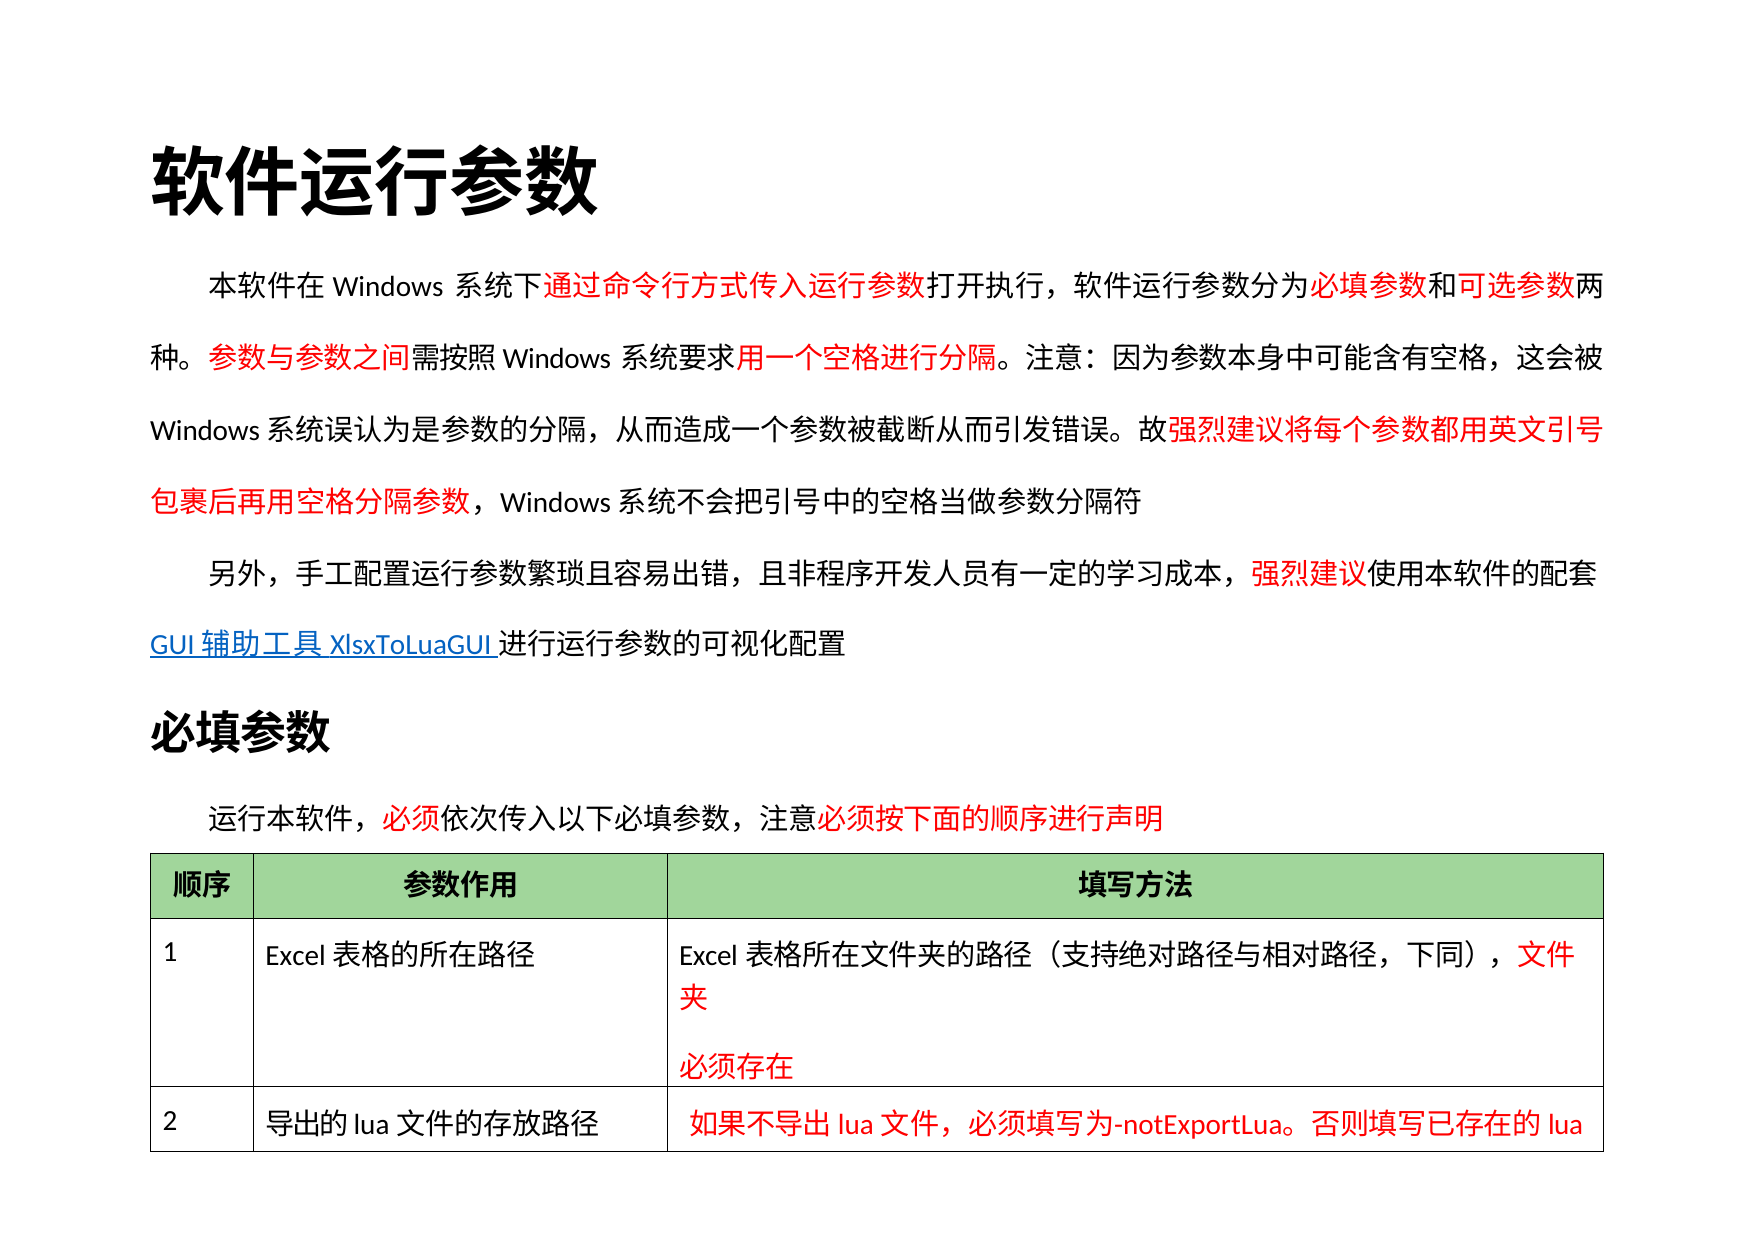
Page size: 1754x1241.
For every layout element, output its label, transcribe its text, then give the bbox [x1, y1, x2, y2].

text 另外，手工配置运行参数繁琐且容易出错，且非程序开发人员有一定的学习成本，强烈建议使用本软件的配套 [208, 551, 1631, 593]
table_cell Excel 表格所在文件夹的路径（支持绝对路径与相对路径，下同），文件夹 必须存在 [668, 919, 1603, 1086]
table_header 顺序 [151, 854, 253, 918]
table_cell Excel 表格的所在路径 [254, 919, 667, 1086]
text 运行本软件，必须依次传入以下必填参数，注意必须按下面的顺序进行声明 [208, 796, 1631, 838]
table_cell 1 [151, 919, 253, 1086]
text 本软件在 Windows 系统下通过命令行方式传入运行参数打开执行，软件运行参数分为必填参数和可选参数两种。参数与参数之间需按照 Windows 系统要求用一个空格进行分隔。注意：因为参数本身中可能含有空格，这会被 Windows 系统误认为是参数的分隔，从而造成一个参数被截断从而引发错误。故强烈建议将每个参数都用英文引号包裹后再用空格分隔参数，Windows 系统不会把引号中的空格当做参数分隔符 [150, 263, 1605, 521]
table_cell 导出的 lua 文件的存放路径 [254, 1087, 667, 1151]
subtitle 软件运行参数 [150, 121, 1631, 231]
table_header 参数作用 [254, 854, 667, 918]
table_header 填写方法 [668, 854, 1603, 918]
text GUI 辅助工具XlsxToLuaGUI 进行运行参数的可视化配置 [150, 620, 1631, 662]
table_cell 如果不导出 lua 文件，必须填写为-notExportLua。否则填写已存在的 lua [668, 1087, 1603, 1151]
table_cell 2 [151, 1087, 253, 1151]
subtitle 必填参数 [150, 696, 1631, 763]
